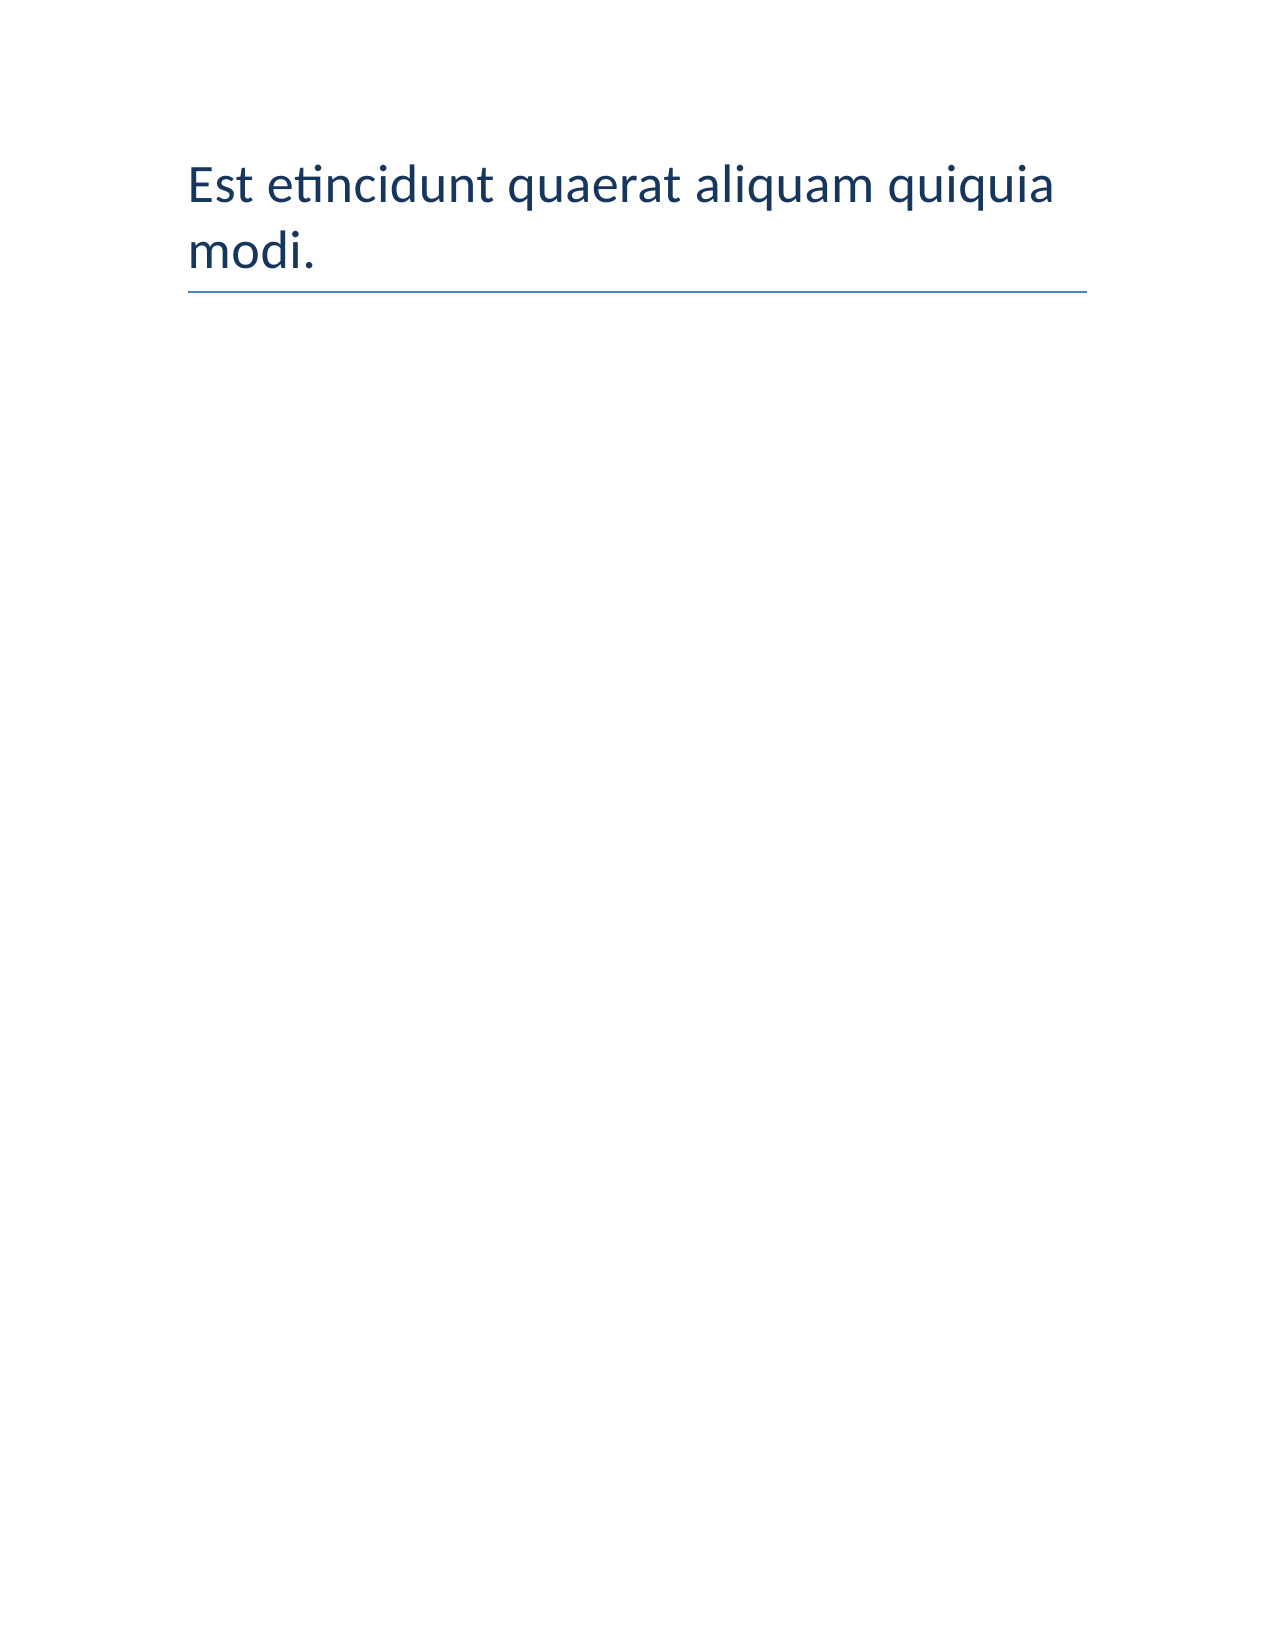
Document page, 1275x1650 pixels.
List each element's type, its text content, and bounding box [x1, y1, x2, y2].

title Est etincidunt quaerat aliquam quiquia modi. [187, 150, 1087, 293]
